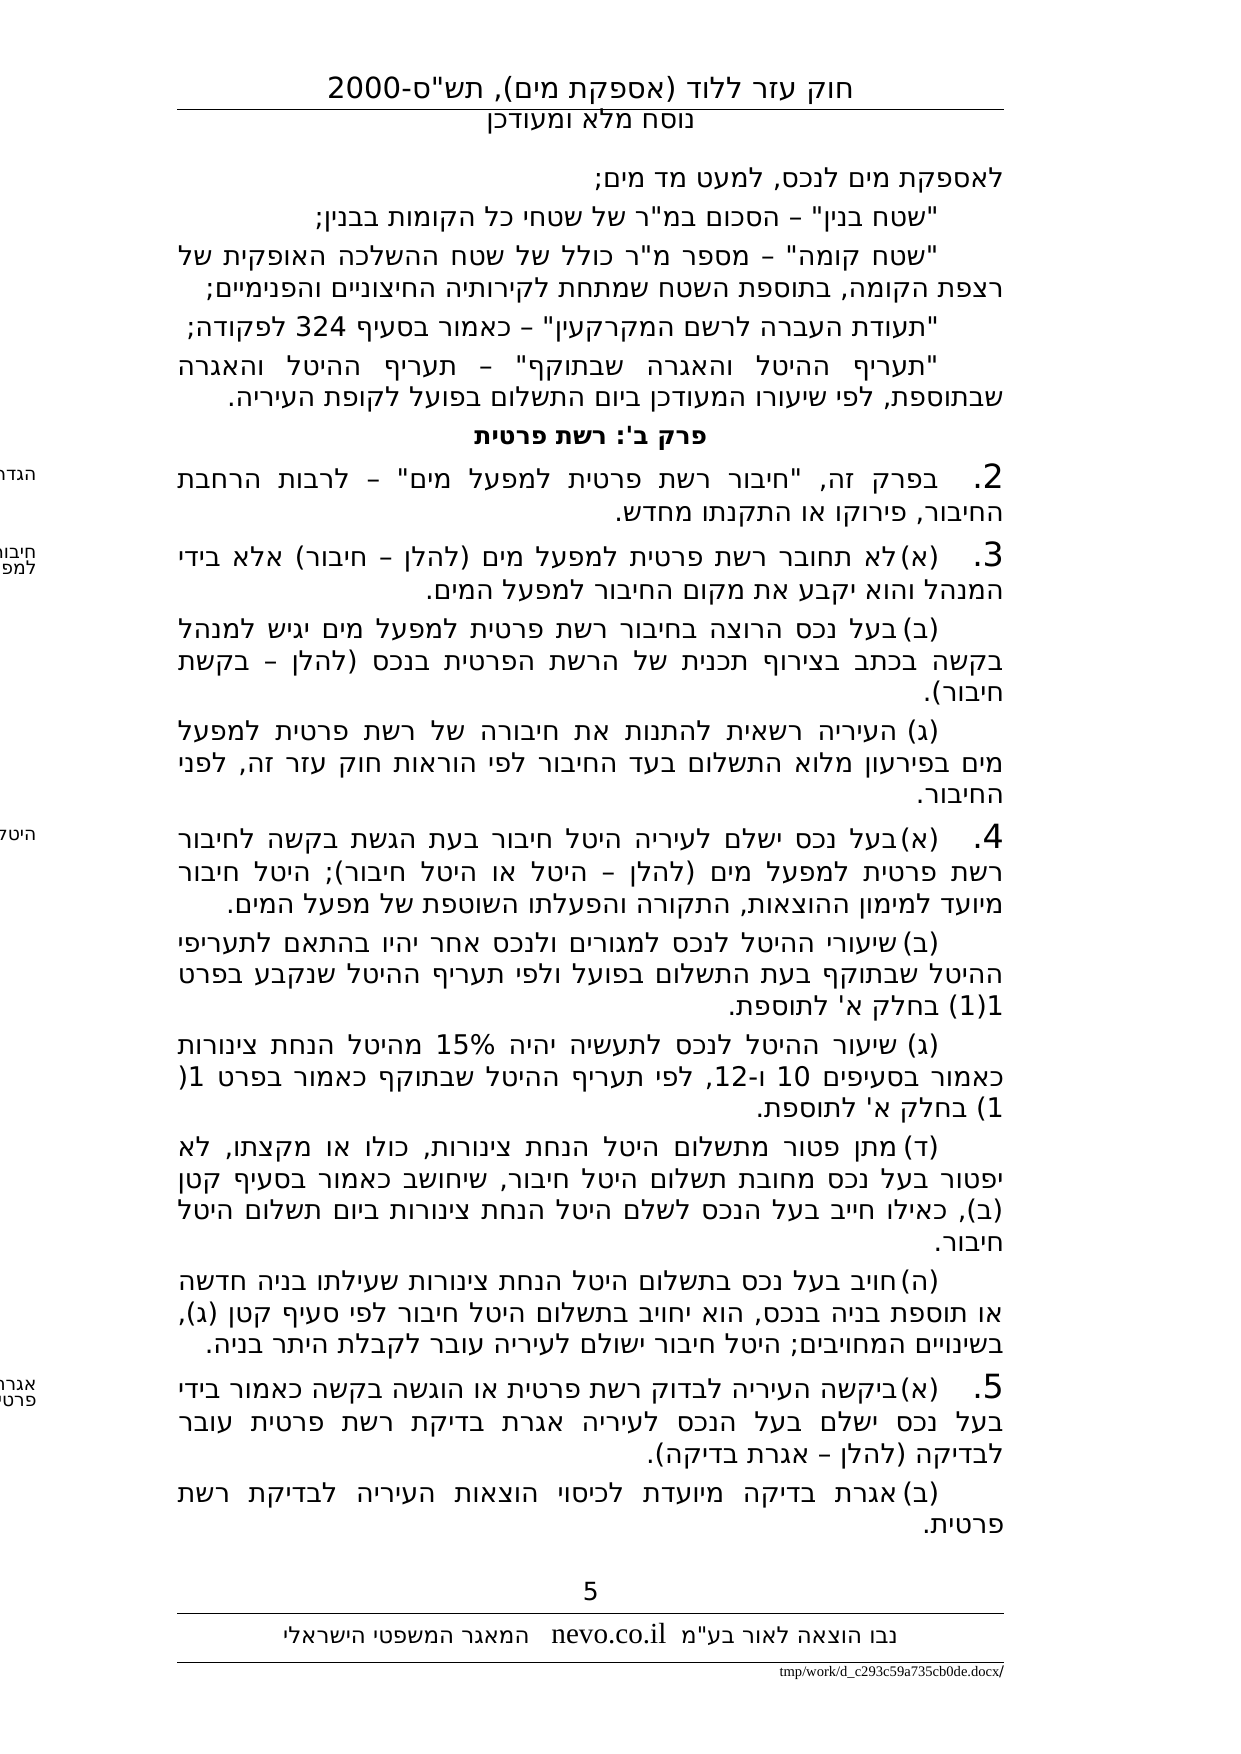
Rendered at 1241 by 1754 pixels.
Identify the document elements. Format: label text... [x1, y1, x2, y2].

text "תעריף ההיטל והאגרה שבתוקף" – תעריף ההיטל והאגרה שבתוספת, לפי שיעורו המעודכן ביום התשלום בפועל לקופת העיריה. [177, 350, 1004, 413]
text (ד) מתן פטור מתשלום היטל הנחת צינורות, כולו או מקצתו, לא יפטור בעל נכס מחובת תשלום היטל חיבור, שיחושב כאמור בסעיף קטן (ב), כאילו חייב בעל הנכס לשלם היטל הנחת צינורות ביום תשלום היטל חיבור. [177, 1132, 1004, 1258]
text (ג) העיריה רשאית להתנות את חיבורה של רשת פרטית למפעל מים בפירעון מלוא התשלום בעד החיבור לפי הוראות חוק עזר זה, לפני החיבור. [177, 716, 1004, 810]
text פרק ב': רשת פרטית [177, 421, 1004, 450]
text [177, 162, 1004, 194]
text (ג) שיעור ההיטל לנכס לתעשיה יהיה 15% מהיטל הנחת צינורות כאמור בסעיפים 10 ו-12, לפי תעריף ההיטל שבתוקף כאמור בפרט 1(1) בחלק א' לתוספת. [177, 1029, 1004, 1124]
text (ה) חויב בעל נכס בתשלום היטל הנחת צינורות שעילתו בניה חדשה או תוספת בניה בנכס, הוא יחויב בתשלום היטל חיבור לפי סעיף קטן (ג), בשינויים המחויבים; היטל חיבור ישולם לעיריה עובר לקבלת היתר בניה. [177, 1265, 1004, 1360]
text 4. (א) בעל נכס ישלם לעיריה היטל חיבור בעת הגשת בקשה לחיבור רשת פרטית למפעל מים (להלן – היטל או היטל חיבור); היטל חיבור מיועד למימון ההוצאות, התקורה והפעלתו השוטפת של מפעל המים. [177, 818, 1004, 920]
text 2. בפרק זה, "חיבור רשת פרטית למפעל מים" – לרבות הרחבת החיבור, פירוקו או התקנתו מחדש. [177, 457, 1004, 528]
text 3. (א) לא תחובר רשת פרטית למפעל מים (להלן – חיבור) אלא בידי המנהל והוא יקבע את מקום החיבור למפעל המים. [177, 535, 1004, 606]
text 5. (א) ביקשה העיריה לבדוק רשת פרטית או הוגשה בקשה כאמור בידי בעל נכס ישלם בעל הנכס לעיריה אגרת בדיקת רשת פרטית עובר לבדיקה (להלן – אגרת בדיקה). [177, 1367, 1004, 1469]
text (ב) בעל נכס הרוצה בחיבור רשת פרטית למפעל מים יגיש למנהל בקשה בכתב בצירוף תכנית של הרשת הפרטית בנכס (להלן – בקשת חיבור). [177, 613, 1004, 708]
text (ב) שיעורי ההיטל לנכס למגורים ולנכס אחר יהיו בהתאם לתעריפי ההיטל שבתוקף בעת התשלום בפועל ולפי תעריף ההיטל שנקבע בפרט 1(1) בחלק א' לתוספת. [177, 927, 1004, 1022]
text "תעודת העברה לרשם המקרקעין" – כאמור בסעיף 324 לפקודה; [177, 311, 1004, 343]
text "שטח קומה" – מספר מ"ר כולל של שטח ההשלכה האופקית של רצפת הקומה, בתוספת השטח שמתחת לקירותיה החיצוניים והפנימיים; [177, 241, 1004, 304]
text "שטח בנין" – הסכום במ"ר של שטחי כל הקומות בבנין; [177, 201, 1004, 233]
text (ב) אגרת בדיקה מיועדת לכיסוי הוצאות העיריה לבדיקת רשת פרטית. [177, 1477, 1004, 1540]
